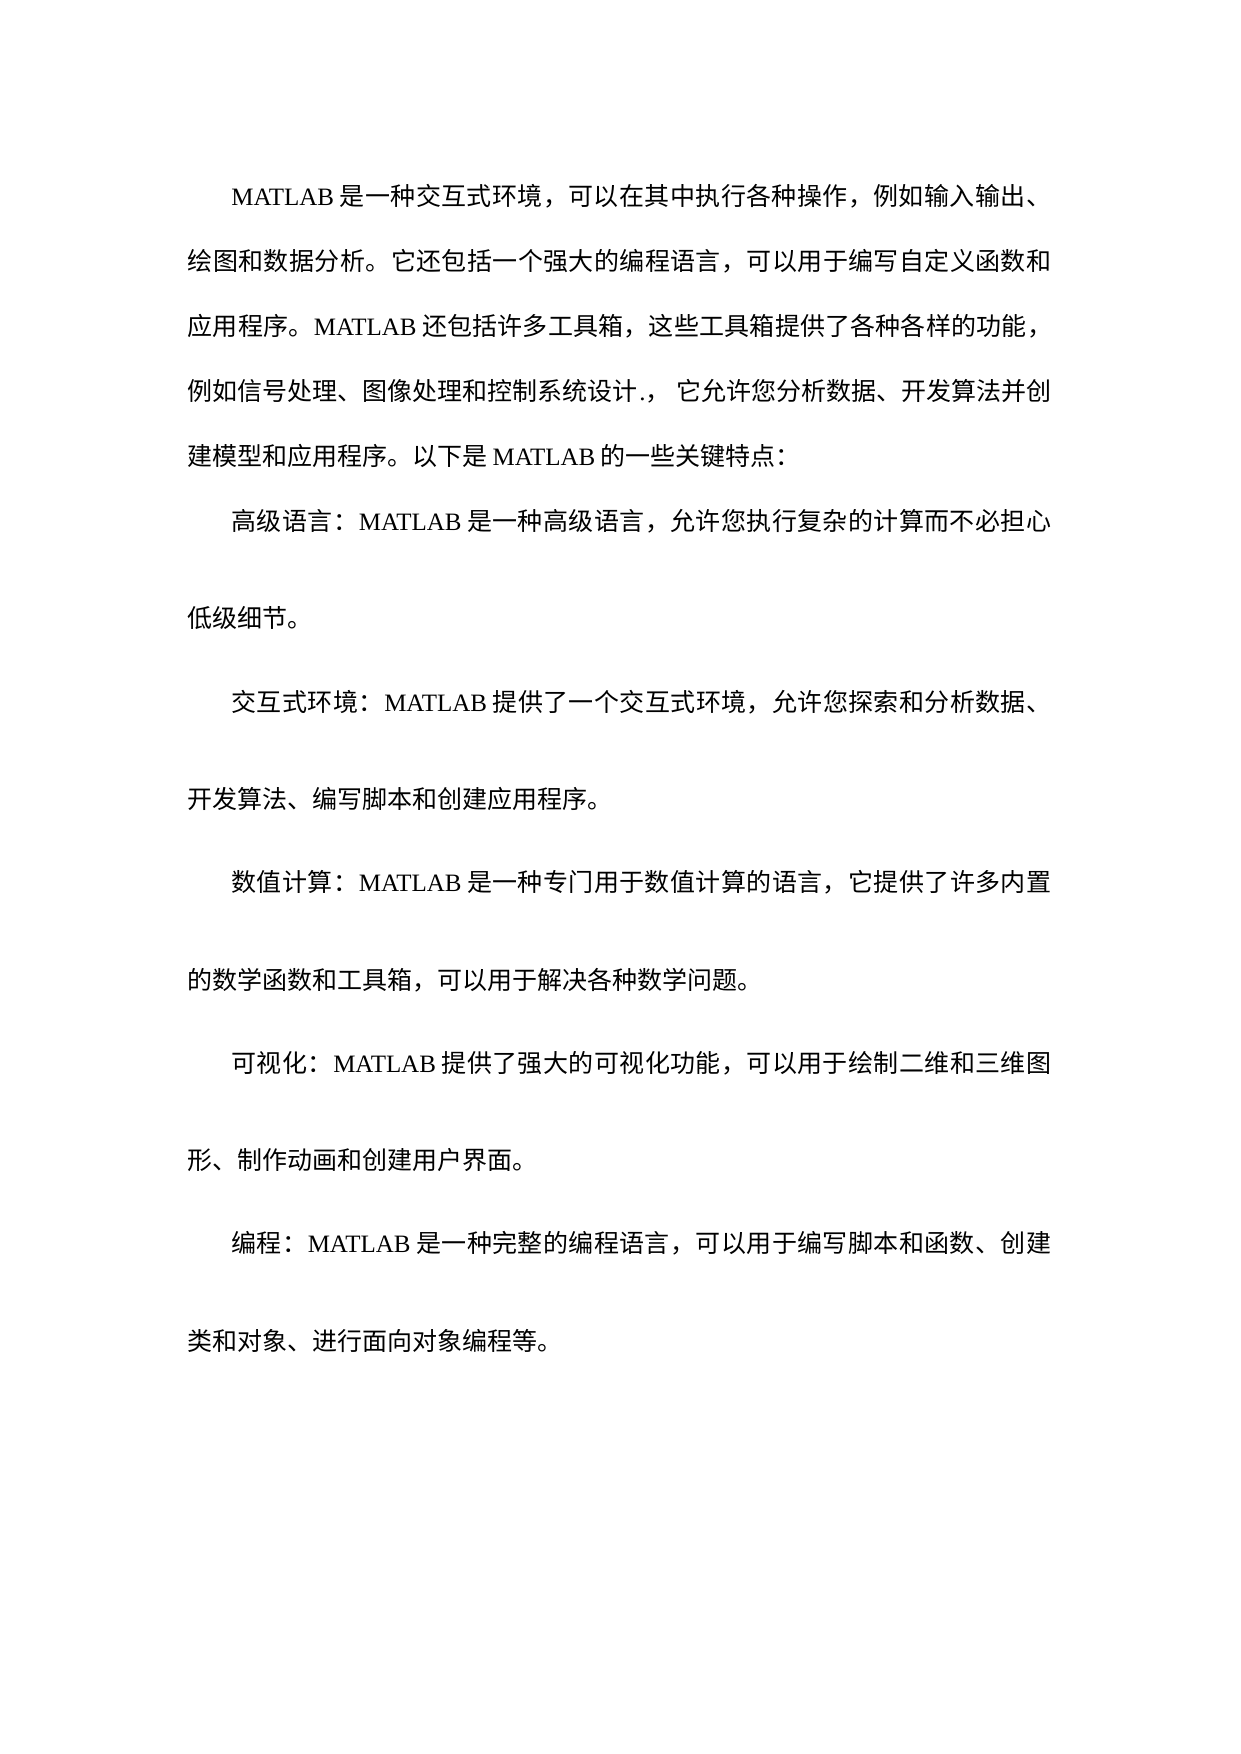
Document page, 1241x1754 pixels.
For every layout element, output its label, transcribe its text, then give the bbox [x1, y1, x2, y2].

list 编程：MATLAB是一种完整的编程语言，可以用于编写脚本和函数、创建类和对象、进行面向对象编程等。 [187, 1209, 1053, 1372]
list 数值计算：MATLAB是一种专门用于数值计算的语言，它提供了许多内置的数学函数和工具箱，可以用于解决各种数学问题。 [187, 848, 1053, 1011]
list 高级语言：MATLAB是一种高级语言，允许您执行复杂的计算而不必担心低级细节。 [187, 487, 1053, 649]
list 可视化：MATLAB提供了强大的可视化功能，可以用于绘制二维和三维图形、制作动画和创建用户界面。 [187, 1029, 1053, 1191]
text MATLAB是一种交互式环境，可以在其中执行各种操作，例如输入输出、绘图和数据分析。它还包括一个强大的编程语言，可以用于编写自定义函数和应用程序。MATLAB还包括许多工具箱，这些工具箱提供了各种各样的功能，例如信号处理、图像处理和控制系统设计.， 它允许您分析数据、开发算法并创建模型和应用程序。以下是MATLAB的一些关键特点： [187, 162, 1053, 487]
list 交互式环境：MATLAB提供了一个交互式环境，允许您探索和分析数据、开发算法、编写脚本和创建应用程序。 [187, 668, 1053, 830]
